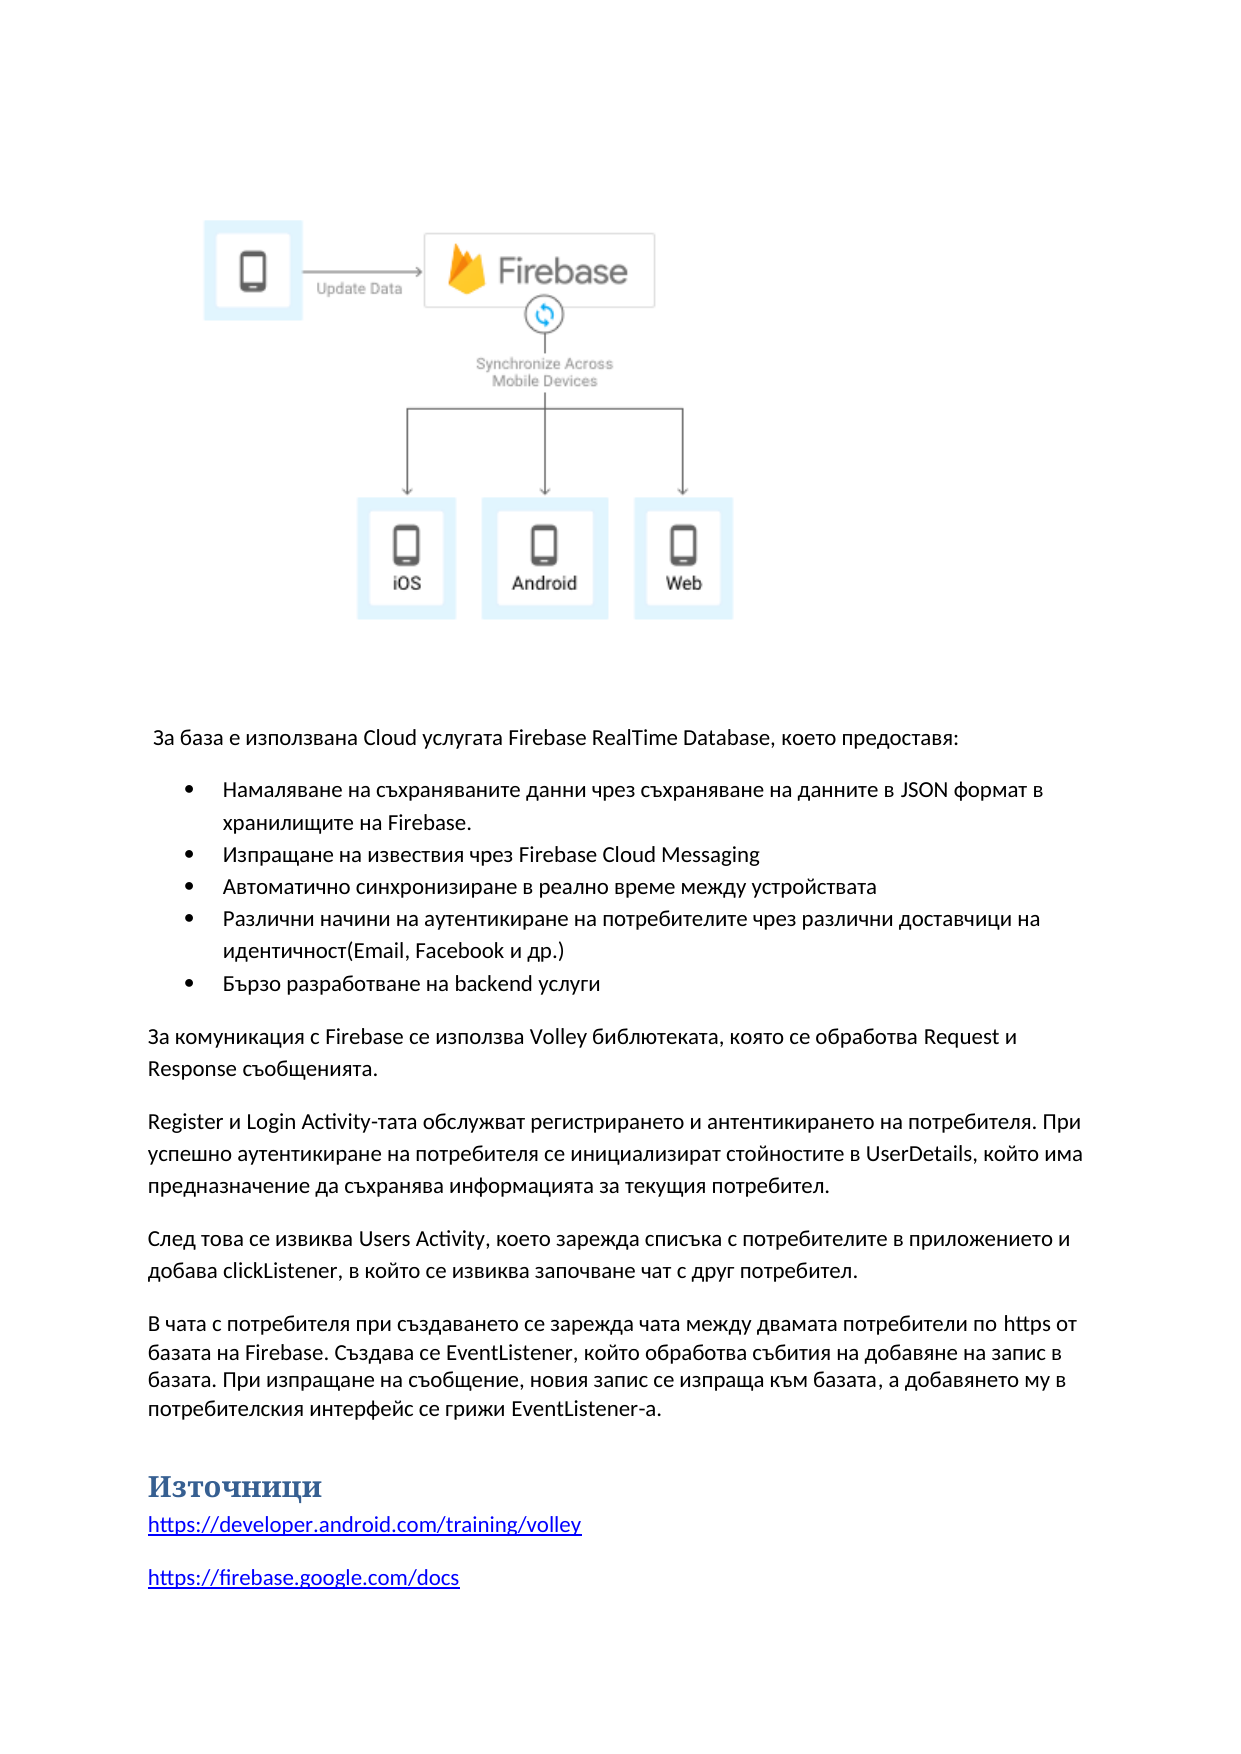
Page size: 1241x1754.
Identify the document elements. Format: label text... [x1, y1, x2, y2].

list Изпращане на извествия чрез Firebase Cloud Messaging [185, 840, 1093, 868]
list Бързо разработване на backend услуги [185, 969, 1093, 997]
text За комуникация с Firebase се използва Volley библютеката, която се обработва Request и Response съобщенията. [148, 1022, 1093, 1082]
list Автоматично синхронизиране в реално време между устройствата [185, 872, 1093, 900]
text След това се извиква Users Activity, което зарежда списъка с потребителите в приложението и добава clickListener, в който се извиква започване чат с друг потребител. [148, 1224, 1093, 1284]
text https://developer.android.com/training/volley [148, 1510, 1093, 1538]
text https://firebase.google.com/docs [148, 1563, 1093, 1591]
picture [147, 147, 809, 698]
text В чата с потребителя при създаването се зарежда чата между двамата потребители по https от базата на Firebase. Създава се EventListener, който обработва събития на добавяне на запис в базата. При изпращане на съобщение, новия запис се изпраща към базата, а добавянето му в потребителския интерфейс се грижи EventListener-а. [148, 1309, 1093, 1422]
text За база е използвана Cloud услугата Firebase RealTime Database, което предоставя: [148, 723, 1093, 751]
list Намаляване на съхраняваните данни чрез съхраняване на данните в JSON формат в хранилищите на Firebase. [185, 776, 1093, 836]
list Различни начини на аутентикиране на потребителите чрез различни доставчици на идентичност(Email, Facebook и др.) [185, 904, 1093, 964]
subtitle Източници [148, 1472, 1093, 1505]
text Register и Login Activity-тата обслужват регистрирането и антентикирането на потребителя. При успешно аутентикиране на потребителя се инициализират стойностите в UserDetails, който има предназначение да съхранява информацията за текущия потребител. [148, 1107, 1093, 1199]
